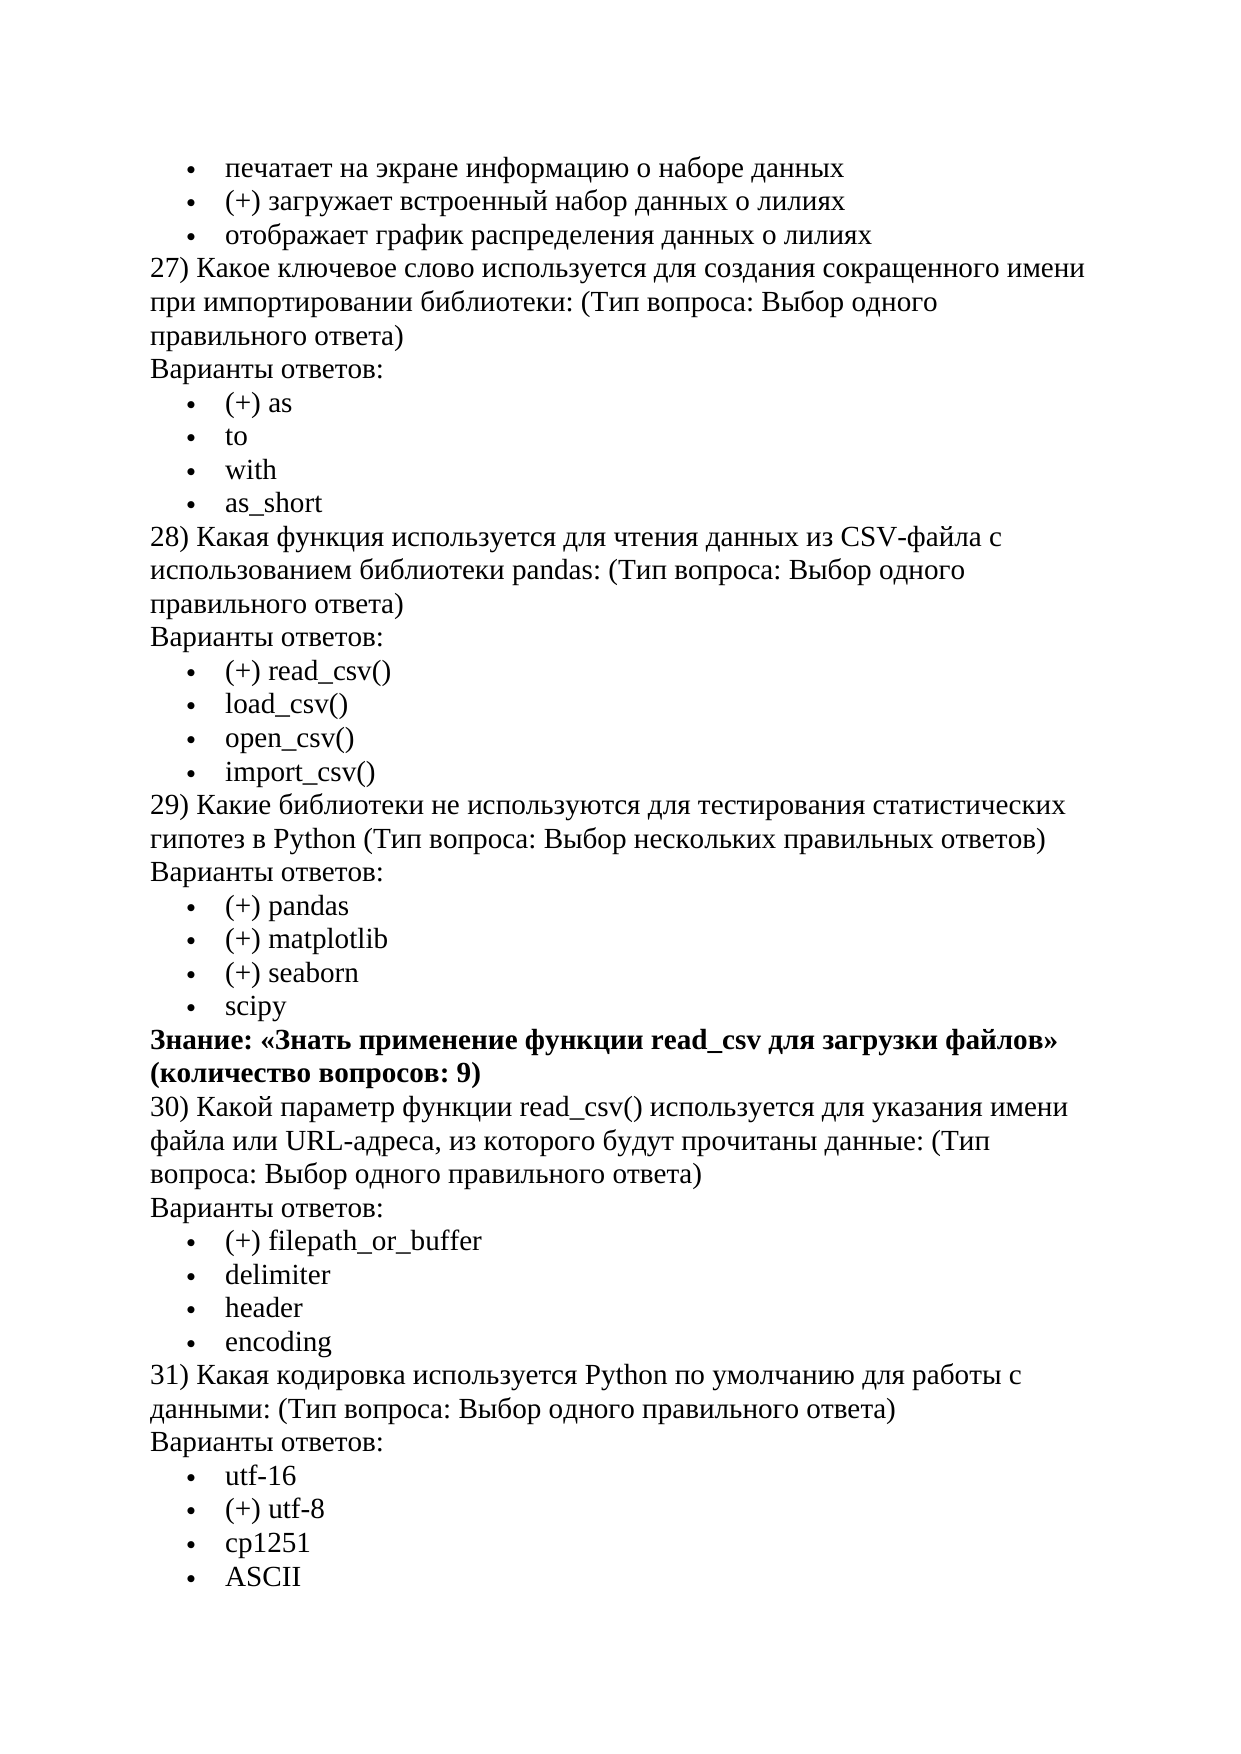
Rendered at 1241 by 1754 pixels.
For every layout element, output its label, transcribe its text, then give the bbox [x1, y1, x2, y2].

text Варианты ответов: [150, 1190, 1090, 1223]
list to [187, 418, 1090, 452]
text Знание: «Знать применение функции read_csv для загрузки файлов» (количество вопросов: 9) [150, 1022, 1090, 1089]
list (+) read_csv() [187, 653, 1090, 687]
list open_csv() [187, 720, 1090, 754]
list (+) загружает встроенный набор данных о лилиях [187, 183, 1090, 217]
list header [187, 1290, 1090, 1324]
list (+) matplotlib [187, 921, 1090, 955]
list печатает на экране информацию о наборе данных [187, 150, 1090, 183]
text 30) Какой параметр функции read_csv() используется для указания имени файла или URL-адреса, из которого будут прочитаны данные: (Тип вопроса: Выбор одного правильного ответа) [150, 1089, 1090, 1190]
list (+) utf-8 [187, 1492, 1090, 1525]
list encoding [187, 1324, 1090, 1357]
text 31) Какая кодировка используется Python по умолчанию для работы с данными: (Тип вопроса: Выбор одного правильного ответа) [150, 1357, 1090, 1424]
list import_csv() [187, 754, 1090, 787]
list utf-16 [187, 1458, 1090, 1492]
list load_csv() [187, 687, 1090, 720]
list (+) as [187, 385, 1090, 418]
list cp1251 [187, 1525, 1090, 1559]
text Варианты ответов: [150, 351, 1090, 385]
list as_short [187, 485, 1090, 519]
list (+) pandas [187, 888, 1090, 921]
list with [187, 452, 1090, 485]
text Варианты ответов: [150, 1424, 1090, 1458]
list ASCII [187, 1559, 1090, 1592]
text Варианты ответов: [150, 619, 1090, 653]
text 27) Какое ключевое слово используется для создания сокращенного имени при импортировании библиотеки: (Тип вопроса: Выбор одного правильного ответа) [150, 251, 1090, 351]
list (+) seaborn [187, 955, 1090, 988]
list delimiter [187, 1257, 1090, 1290]
text Варианты ответов: [150, 854, 1090, 888]
text 29) Какие библиотеки не используются для тестирования статистических гипотез в Python (Тип вопроса: Выбор нескольких правильных ответов) [150, 787, 1090, 854]
list scipy [187, 988, 1090, 1022]
list отображает график распределения данных о лилиях [187, 217, 1090, 251]
text 28) Какая функция используется для чтения данных из CSV-файла с использованием библиотеки pandas: (Тип вопроса: Выбор одного правильного ответа) [150, 519, 1090, 619]
list (+) filepath_or_buffer [187, 1223, 1090, 1257]
